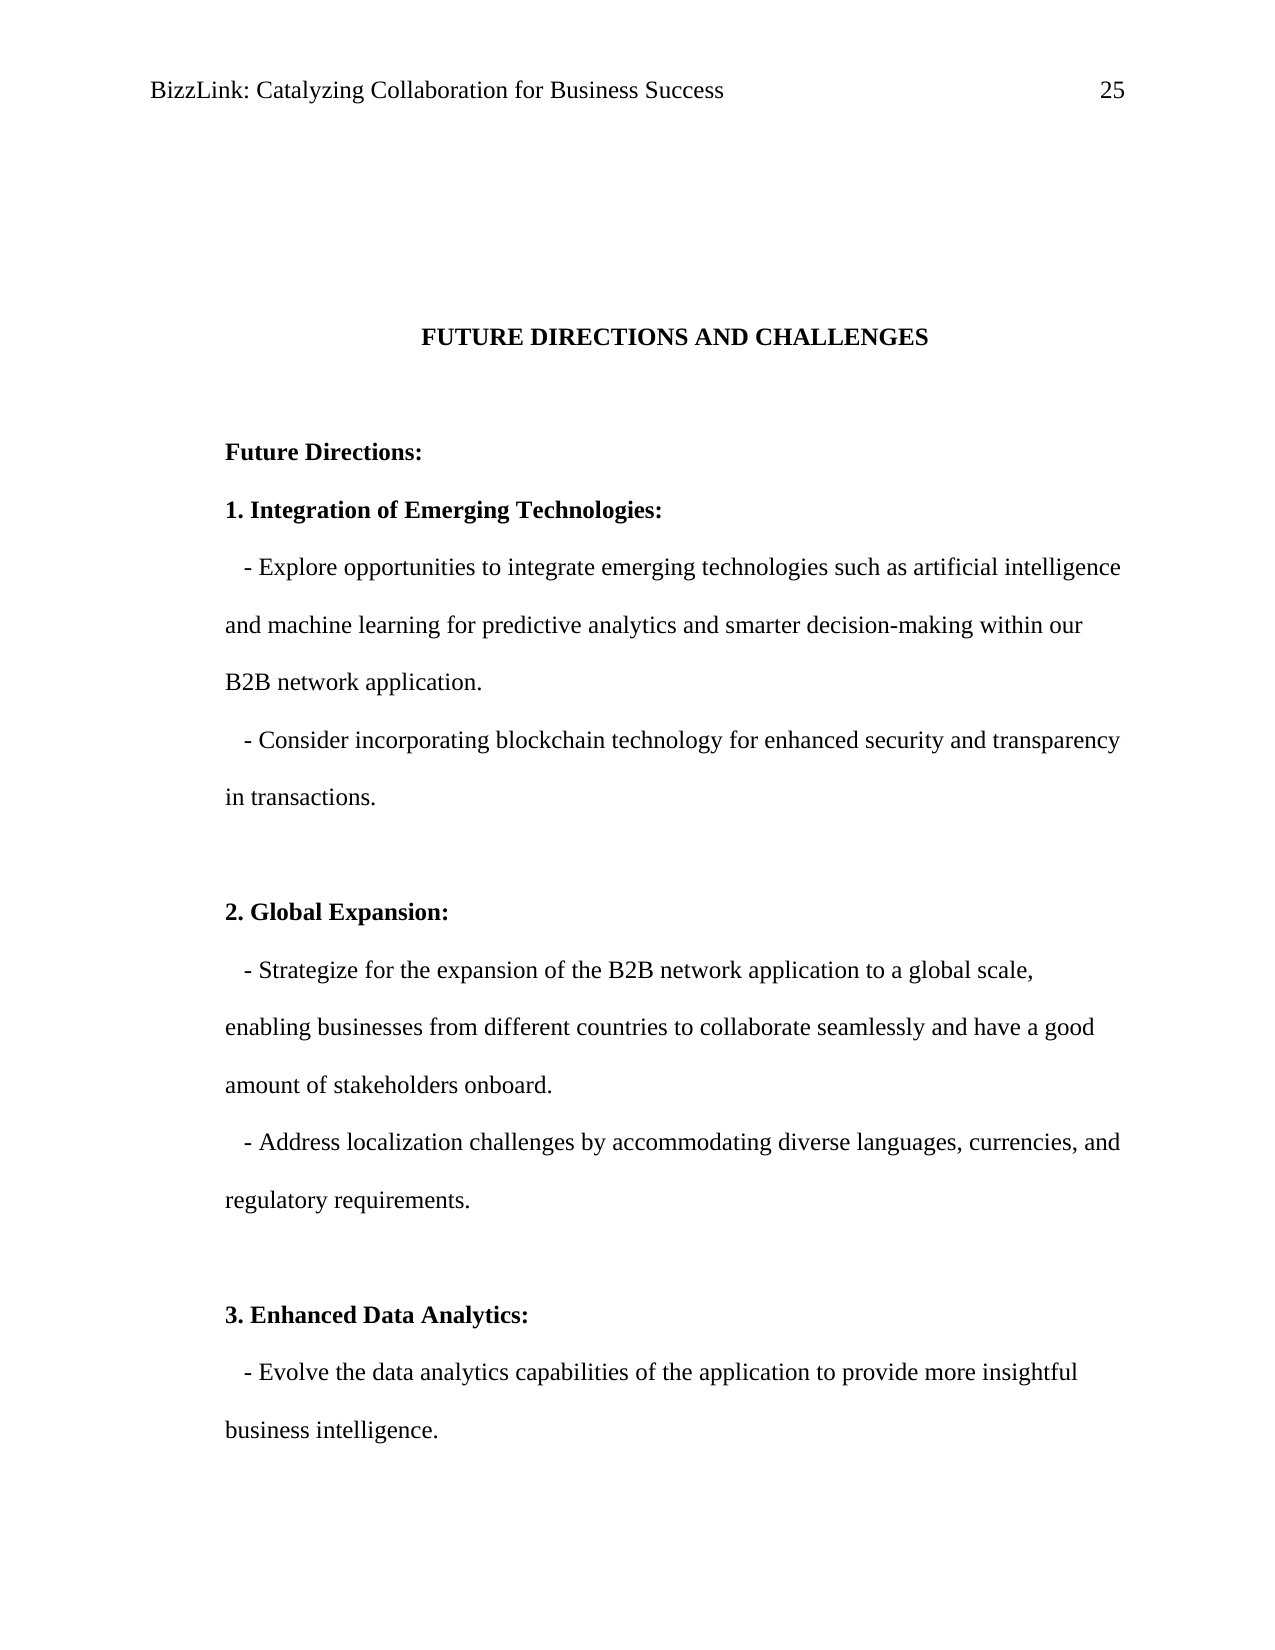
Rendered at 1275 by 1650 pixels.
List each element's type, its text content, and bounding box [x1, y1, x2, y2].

text 2. Global Expansion: [225, 897, 1125, 926]
text - Consider incorporating blockchain technology for enhanced security and transparency in transactions. [225, 725, 1125, 811]
text 3. Enhanced Data Analytics: [225, 1300, 1125, 1329]
text FUTURE DIRECTIONS AND CHALLENGES [225, 322, 1125, 351]
text - Explore opportunities to integrate emerging technologies such as artificial intelligence and machine learning for predictive analytics and smarter decision-making within our B2B network application. [225, 552, 1125, 696]
text 1. Integration of Emerging Technologies: [225, 495, 1125, 524]
text Future Directions: [225, 437, 1125, 466]
text - Evolve the data analytics capabilities of the application to provide more insightful business intelligence. [225, 1357, 1125, 1444]
text - Strategize for the expansion of the B2B network application to a global scale, enabling businesses from different countries to collaborate seamlessly and have a good amount of stakeholders onboard. [225, 955, 1125, 1099]
text - Address localization challenges by accommodating diverse languages, currencies, and regulatory requirements. [225, 1127, 1125, 1214]
